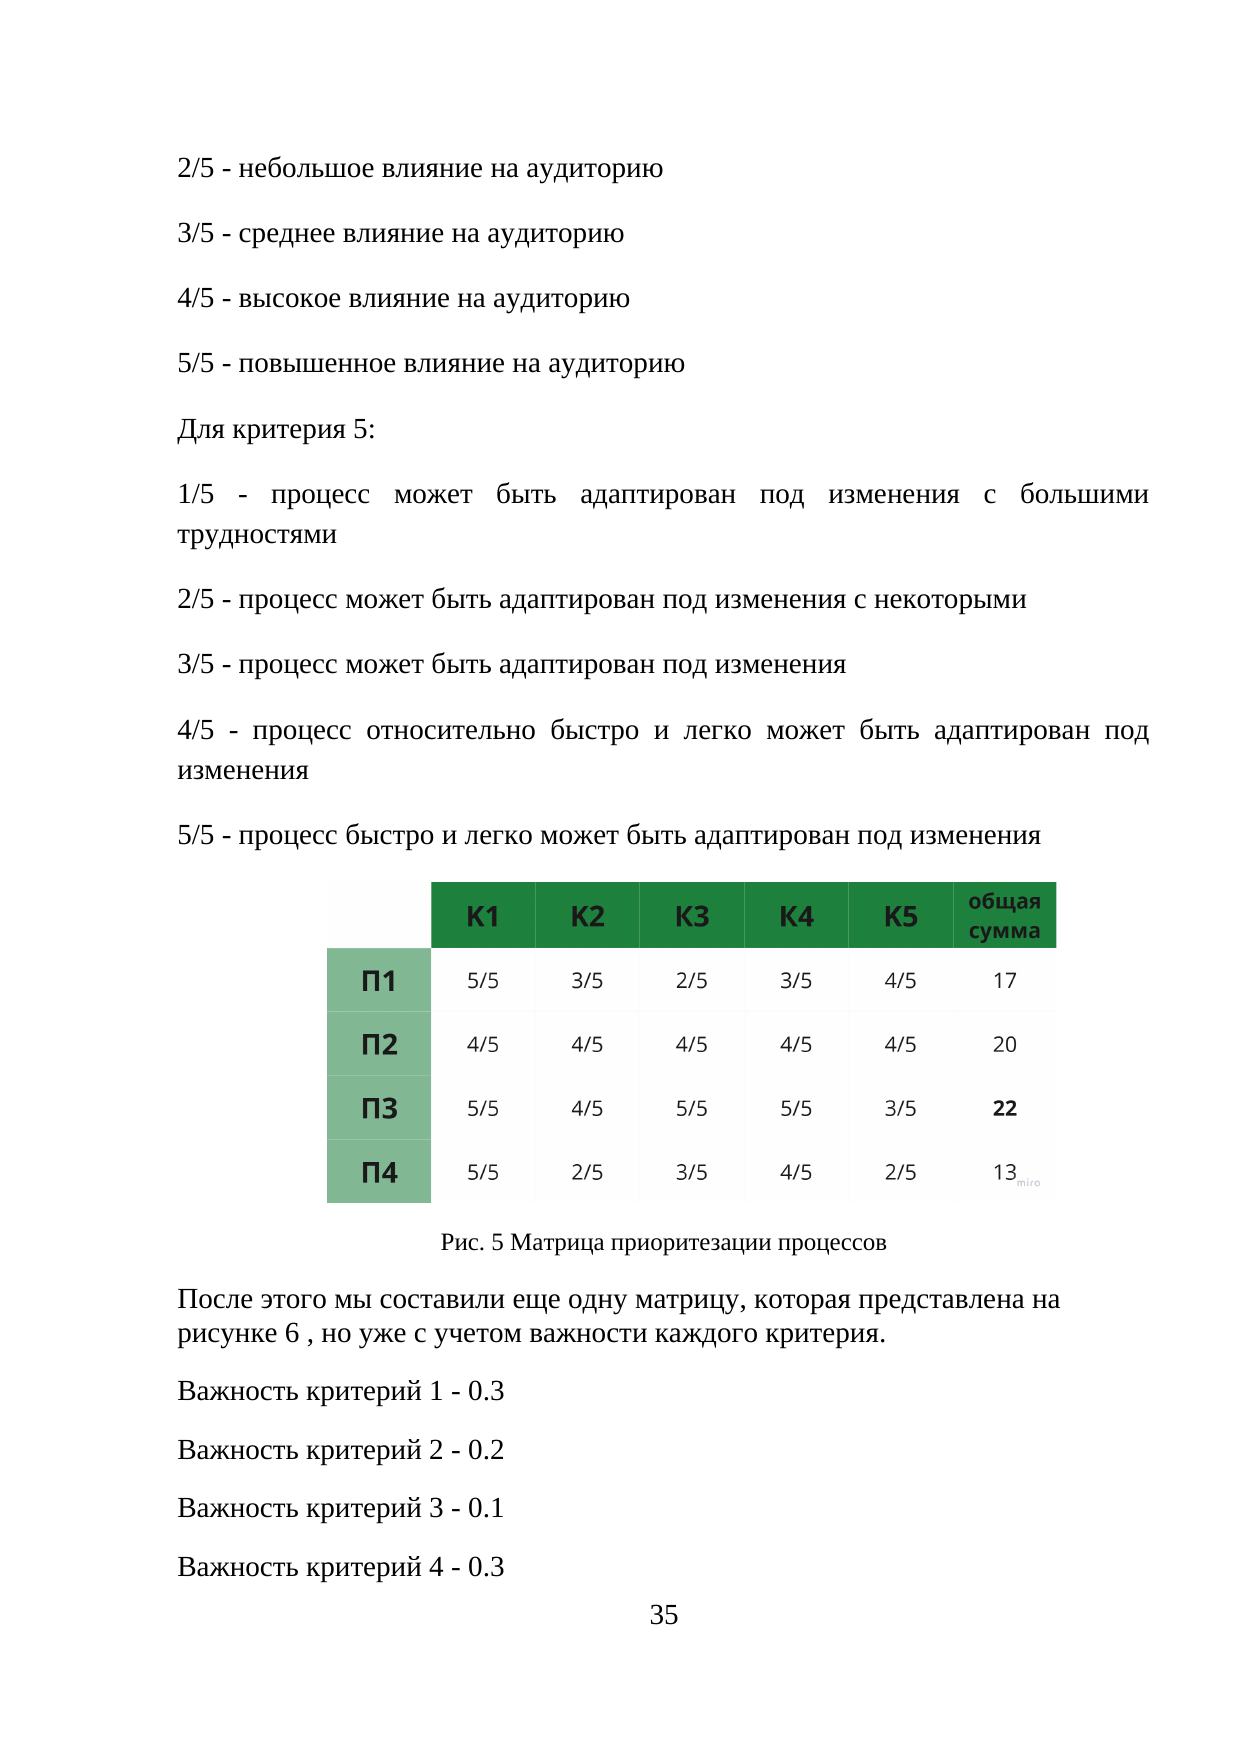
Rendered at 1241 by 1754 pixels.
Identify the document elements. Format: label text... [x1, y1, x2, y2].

picture [327, 882, 1057, 1203]
text 3/5 - процесс может быть адаптирован под изменения [177, 647, 1151, 680]
text 2/5 - процесс может быть адаптирован под изменения с некоторыми [177, 581, 1151, 615]
text 2/5 - небольшое влияние на аудиторию [177, 150, 1151, 183]
text Важность критерий 1 - 0.3 [177, 1373, 1151, 1407]
text Важность критерий 3 - 0.1 [177, 1490, 1151, 1524]
text После этого мы составили еще одну матрицу, которая представлена на рисунке 6 , но уже с учетом важности каждого критерия. [177, 1281, 1151, 1348]
text 4/5 - высокое влияние на аудиторию [177, 280, 1151, 314]
text Важность критерий 2 - 0.2 [177, 1432, 1151, 1465]
text Для критерия 5: [177, 411, 1151, 444]
text 4/5 - процесс относительно быстро и легко может быть адаптирован под изменения [177, 712, 1151, 786]
text 5/5 - повышенное влияние на аудиторию [177, 346, 1151, 379]
text 1/5 - процесс может быть адаптирован под изменения с большими трудностями [177, 476, 1151, 550]
text 5/5 - процесс быстро и легко может быть адаптирован под изменения [177, 817, 1151, 851]
text Рис. 5 Матрица приоритезации процессов [177, 1227, 1151, 1256]
text 3/5 - среднее влияние на аудиторию [177, 215, 1151, 249]
text Важность критерий 4 - 0.3 [177, 1549, 1151, 1582]
